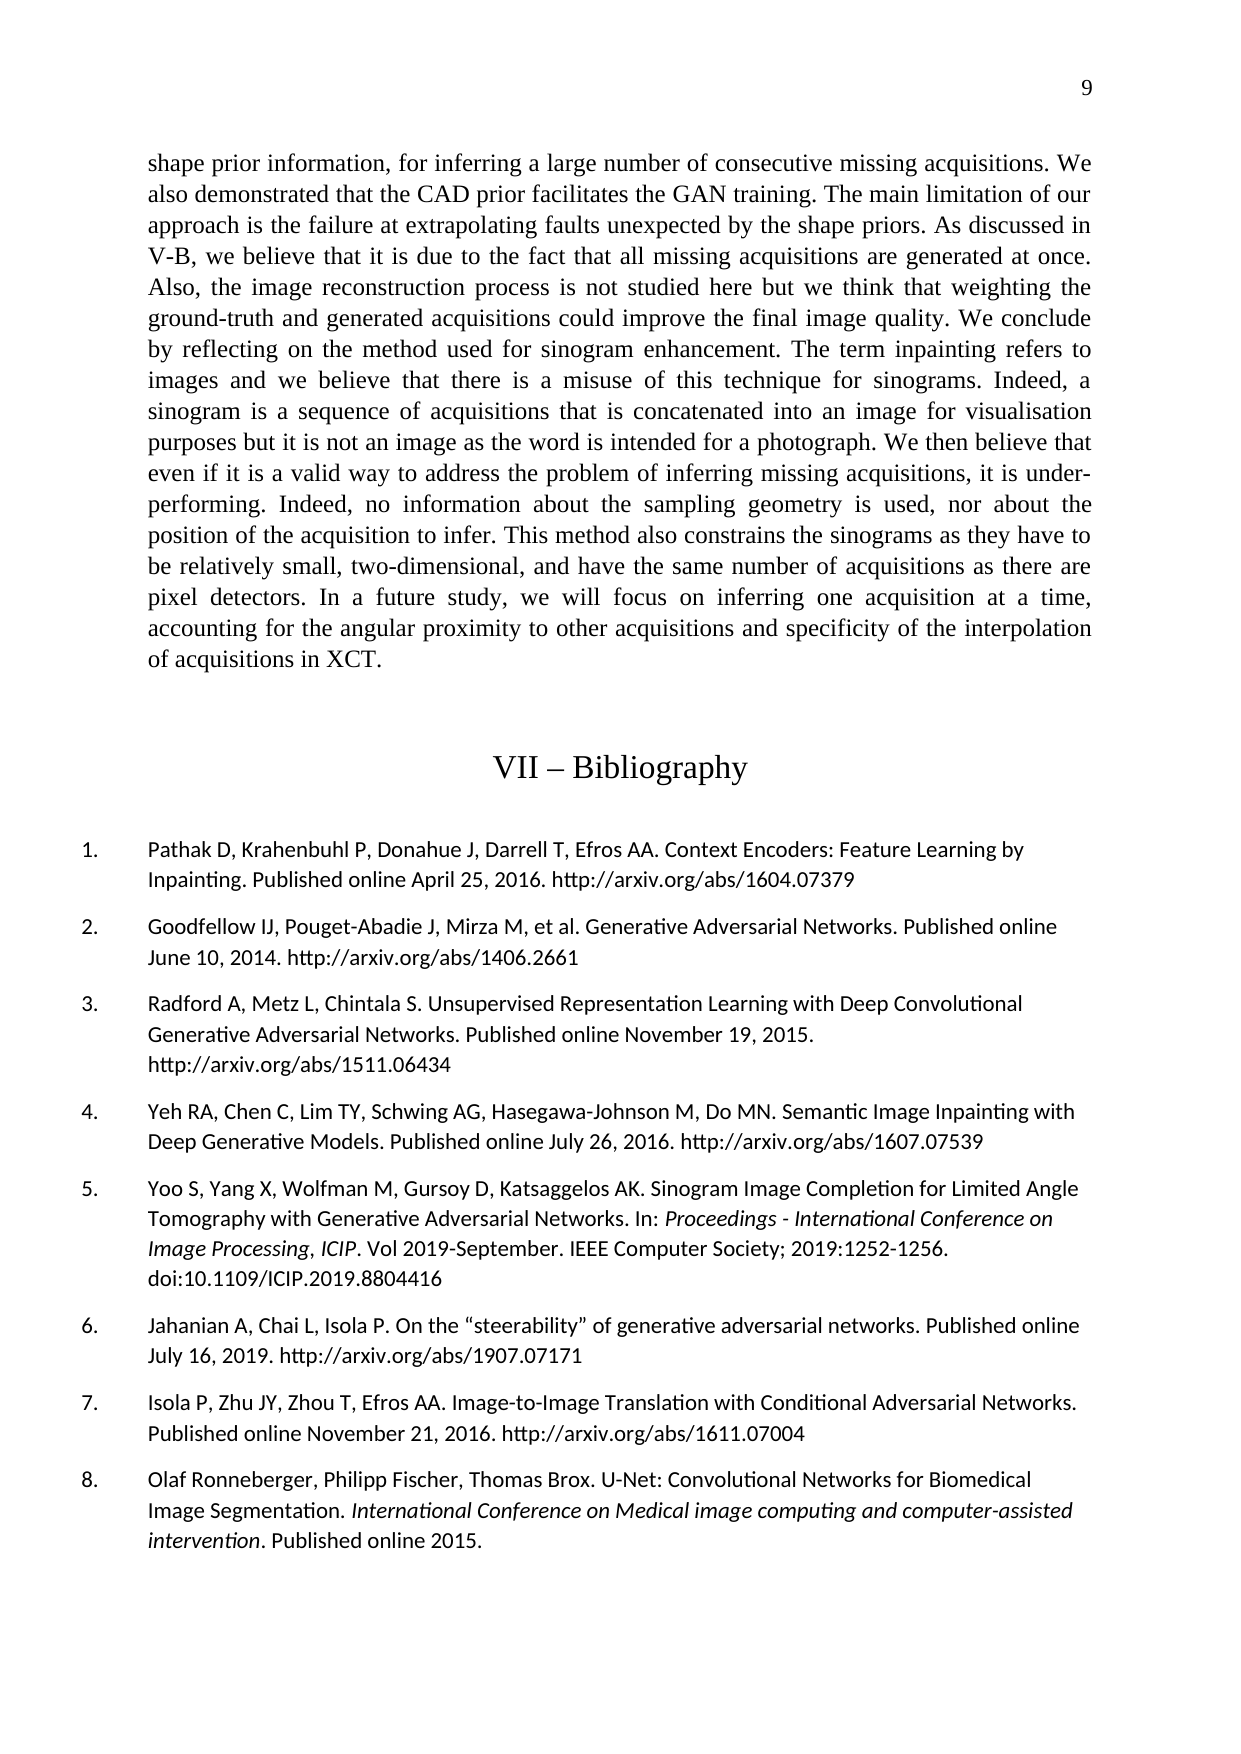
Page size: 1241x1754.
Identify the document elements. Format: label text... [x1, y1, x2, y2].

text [148, 148, 1093, 673]
subtitle VII – Bibliography [148, 747, 1093, 786]
